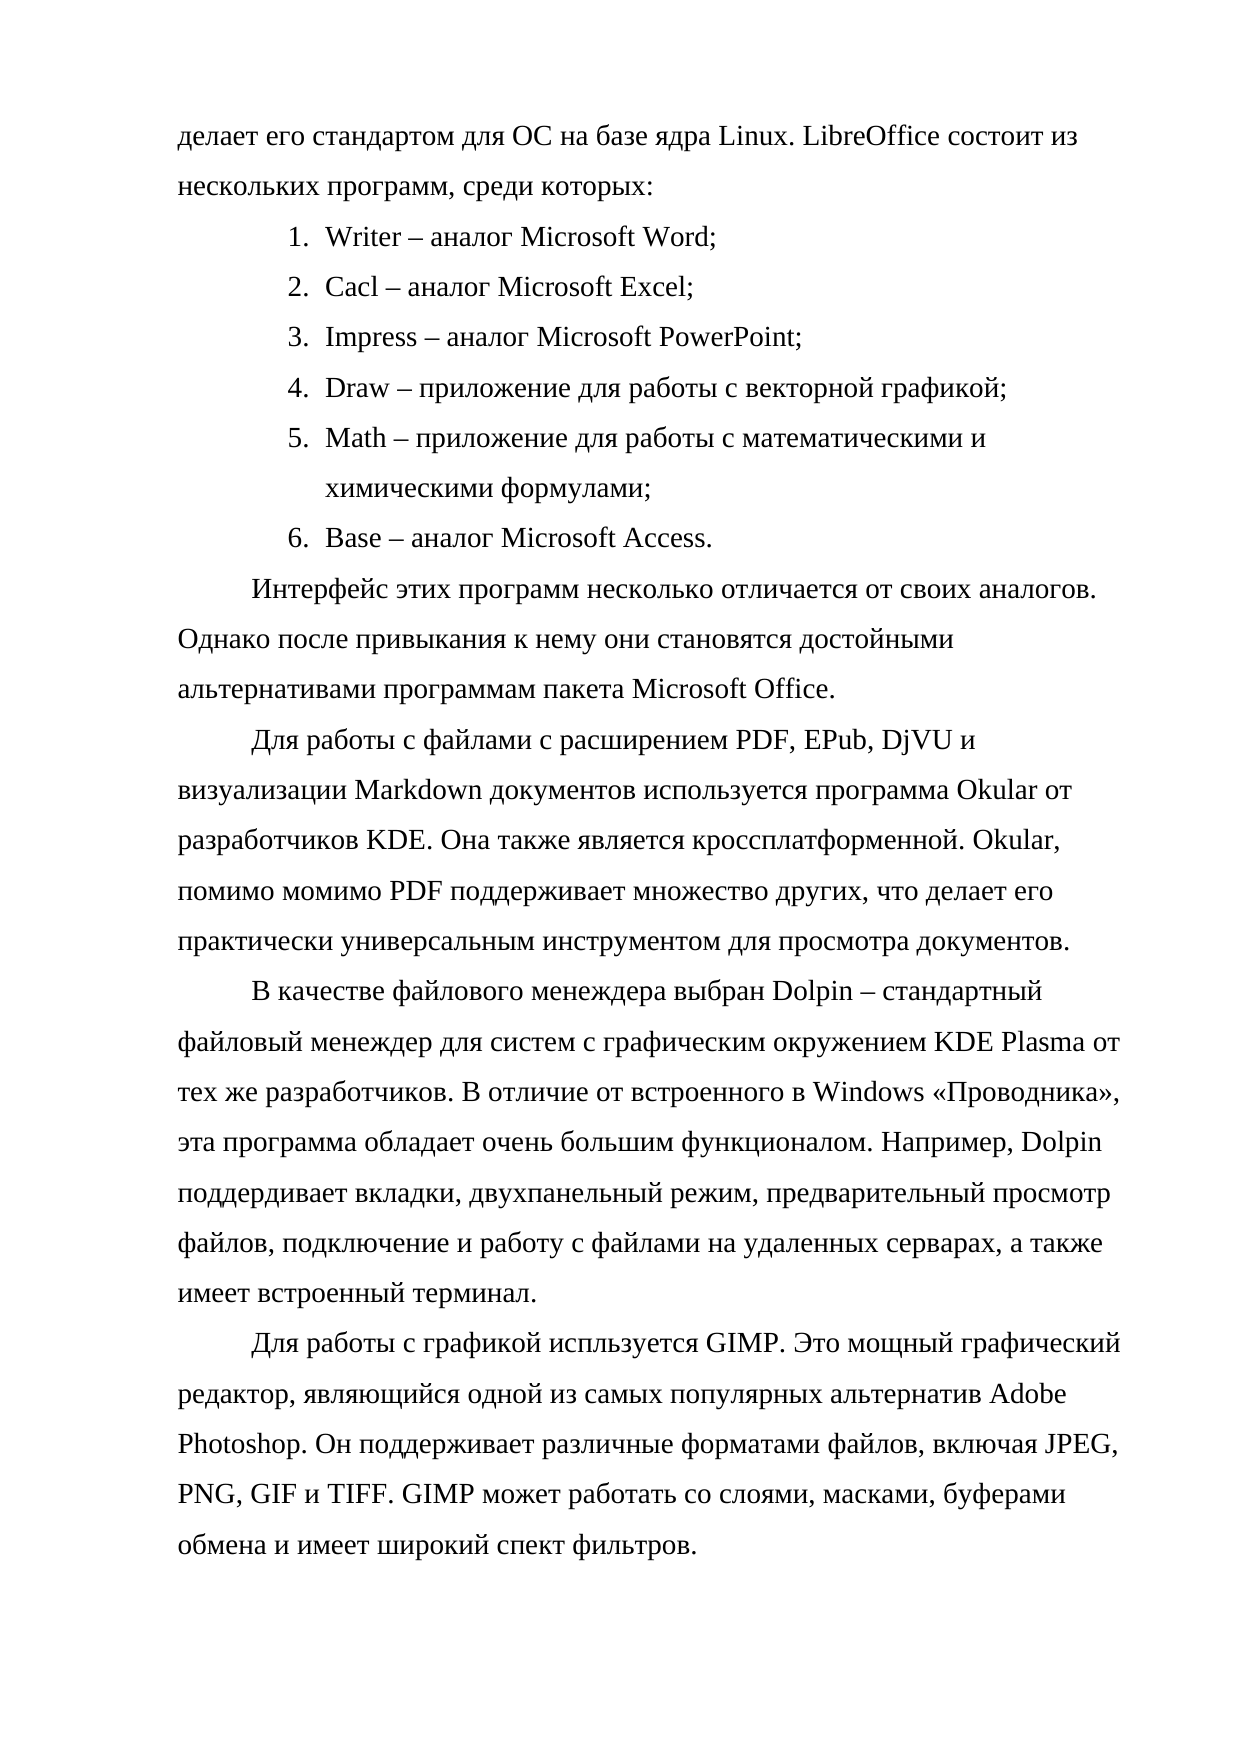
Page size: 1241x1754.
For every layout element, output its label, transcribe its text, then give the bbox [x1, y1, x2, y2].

text Для работы с графикой испльзуется GIMP. Это мощный графический редактор, являющийся одной из самых популярных альтернатив Adobe Photoshop. Он поддерживает различные форматами файлов, включая JPEG, PNG, GIF и TIFF. GIMP может работать со слоями, масками, буферами обмена и имеет широкий спект фильтров. [177, 1346, 1152, 1581]
list Math – приложение для работы с математическими и химическими формулами; [287, 420, 1152, 504]
list Impress – аналог Microsoft PowerPoint; [287, 319, 1152, 353]
text В качестве файлового менеждера выбран Dolpin – стандартный файловый менеждер для систем с графическим окружением KDE Plasma от тех же разработчиков. В отличие от встроенного в Windows «Проводника», эта программа обладает очень большим функционалом. Например, Dolpin поддердивает вкладки, двухпанельный режим, предварительный просмотр файлов, подключение и работу с файлами на удаленных серварах, а также имеет встроенный терминал. [177, 994, 1152, 1330]
list Draw – приложение для работы с векторной графикой; [287, 370, 1152, 403]
list Base – аналог Microsoft Access. [287, 521, 1152, 554]
text Интерфейс этих программ несколько отличается от своих аналогов. Однако после привыкания к нему они становятся достойными альтернативами программам пакета Microsoft Office. [177, 592, 1152, 726]
text Для работы с файлами с расширением PDF, EPub, DjVU и визуализации Markdown документов используется программа Okular от разработчиков KDE. Она также является кроссплатформенной. Okular, помимо момимо PDF поддерживает множество других, что делает его практически универсальным инструментом для просмотра документов. [177, 743, 1152, 977]
list Cacl – аналог Microsoft Excel; [287, 269, 1152, 303]
list Writer – аналог Microsoft Word; [287, 219, 1152, 252]
